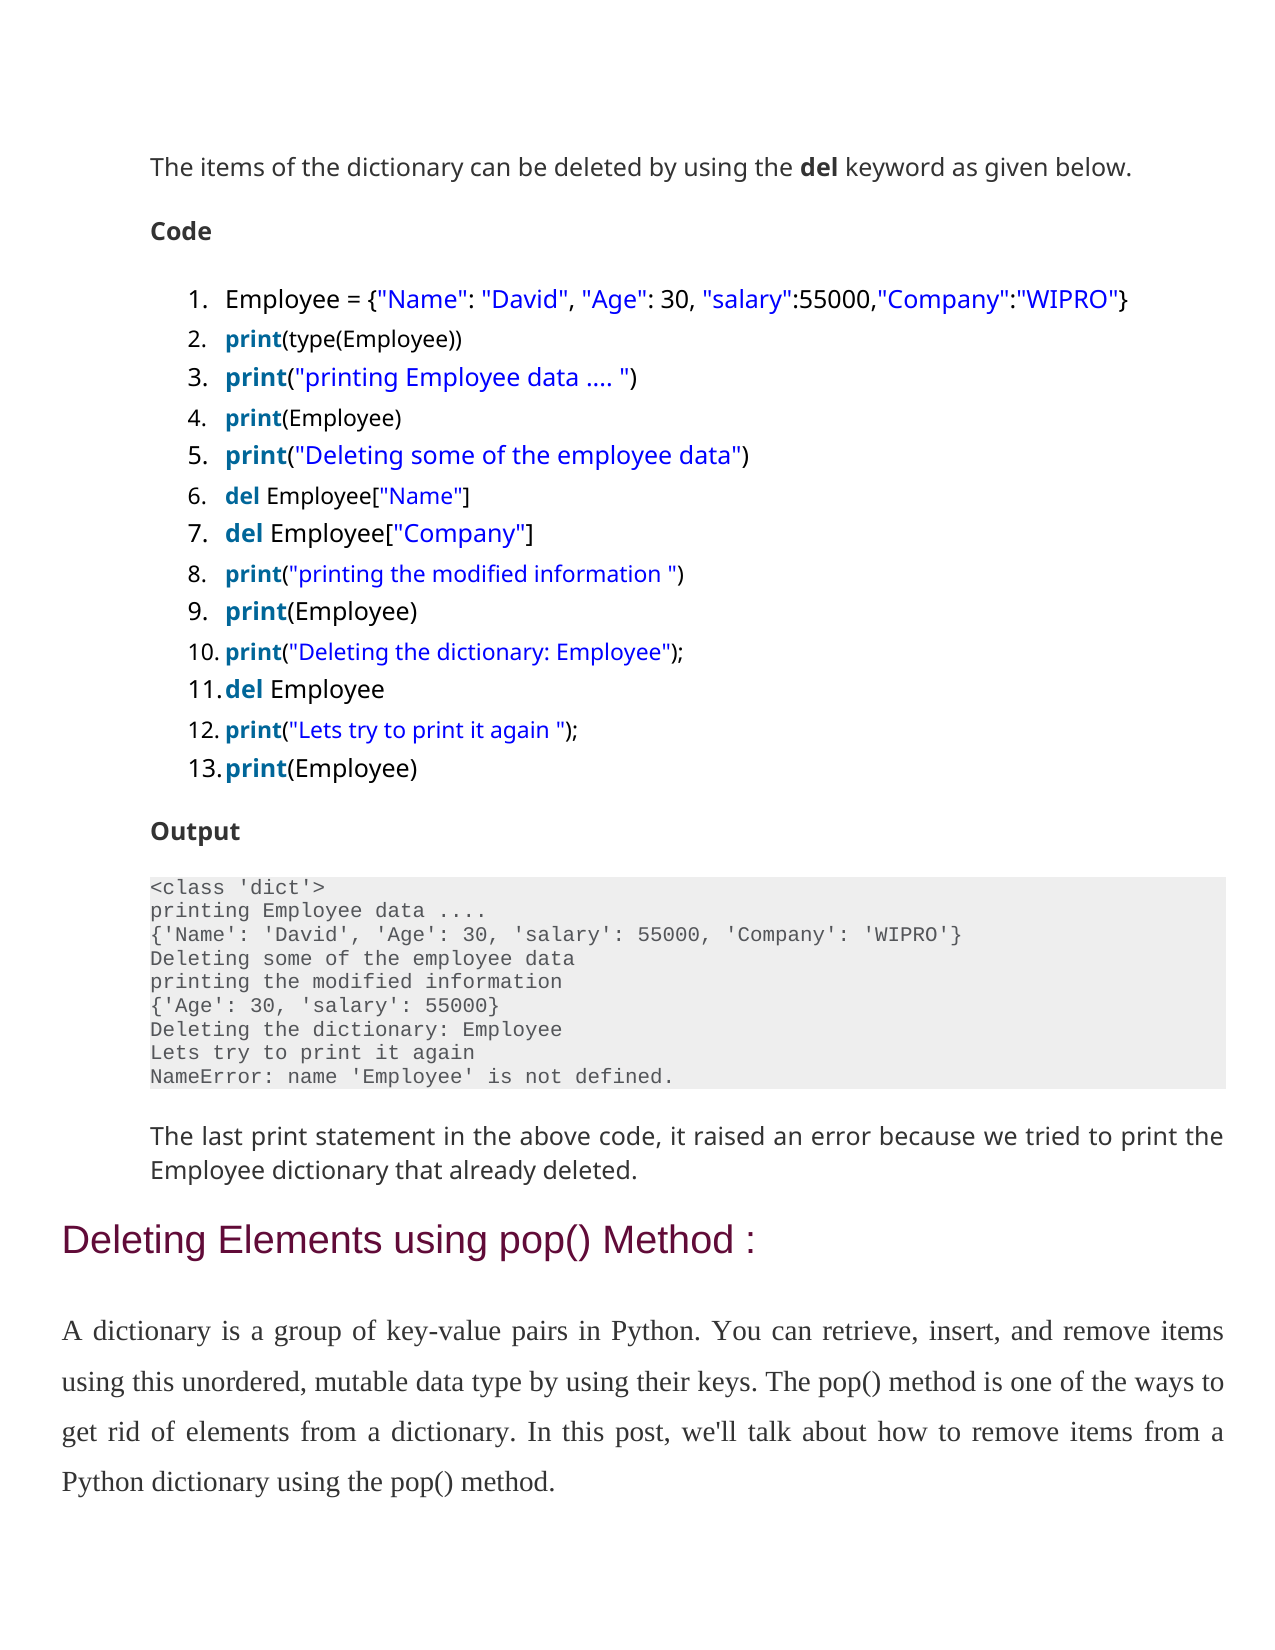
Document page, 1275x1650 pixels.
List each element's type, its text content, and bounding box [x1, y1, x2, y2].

text Code [150, 213, 1226, 247]
text A dictionary is a group of key-value pairs in Python. You can retrieve, insert, and remove items using this unordered, mutable data type by using their keys. The pop() method is one of the ways to get rid of elements from a dictionary. In this post, we'll talk about how to remove items from a Python dictionary using the pop() method. [61, 1313, 1226, 1498]
text <class 'dict'> [150, 877, 1226, 900]
list print(Employee) [187, 394, 1226, 433]
text {'Age': 30, 'salary': 55000} [150, 995, 1226, 1018]
text NameError: name 'Employee' is not defined. [150, 1066, 1226, 1089]
list del Employee["Company"] [187, 511, 1226, 550]
text Output [150, 813, 1226, 847]
subtitle Deleting Elements using pop() Method : [61, 1216, 1226, 1262]
text Deleting some of the employee data [150, 948, 1226, 971]
text Deleting the dictionary: Employee [150, 1018, 1226, 1042]
text Lets try to print it again [150, 1042, 1226, 1066]
text printing the modified information [150, 971, 1226, 995]
list print("printing Employee data .... ") [187, 354, 1226, 394]
text {'Name': 'David', 'Age': 30, 'salary': 55000, 'Company': 'WIPRO'} [150, 924, 1226, 948]
list Employee = {"Name": "David", "Age": 30, "salary":55000,"Company":"WIPRO"} [187, 276, 1226, 316]
list print(type(Employee)) [187, 316, 1226, 354]
list print(Employee) [187, 745, 1226, 784]
list print("Lets try to print it again "); [187, 706, 1226, 745]
list print("Deleting the dictionary: Employee"); [187, 628, 1226, 667]
list print("Deleting some of the employee data") [187, 433, 1226, 472]
list del Employee [187, 667, 1226, 706]
text printing Employee data .... [150, 900, 1226, 924]
list print(Employee) [187, 589, 1226, 628]
text The last print statement in the above code, it raised an error because we tried to print the Employee dictionary that already deleted. [150, 1119, 1226, 1187]
list print("printing the modified information ") [187, 550, 1226, 589]
text The items of the dictionary can be deleted by using the del keyword as given below. [150, 150, 1226, 184]
list del Employee["Name"] [187, 472, 1226, 511]
